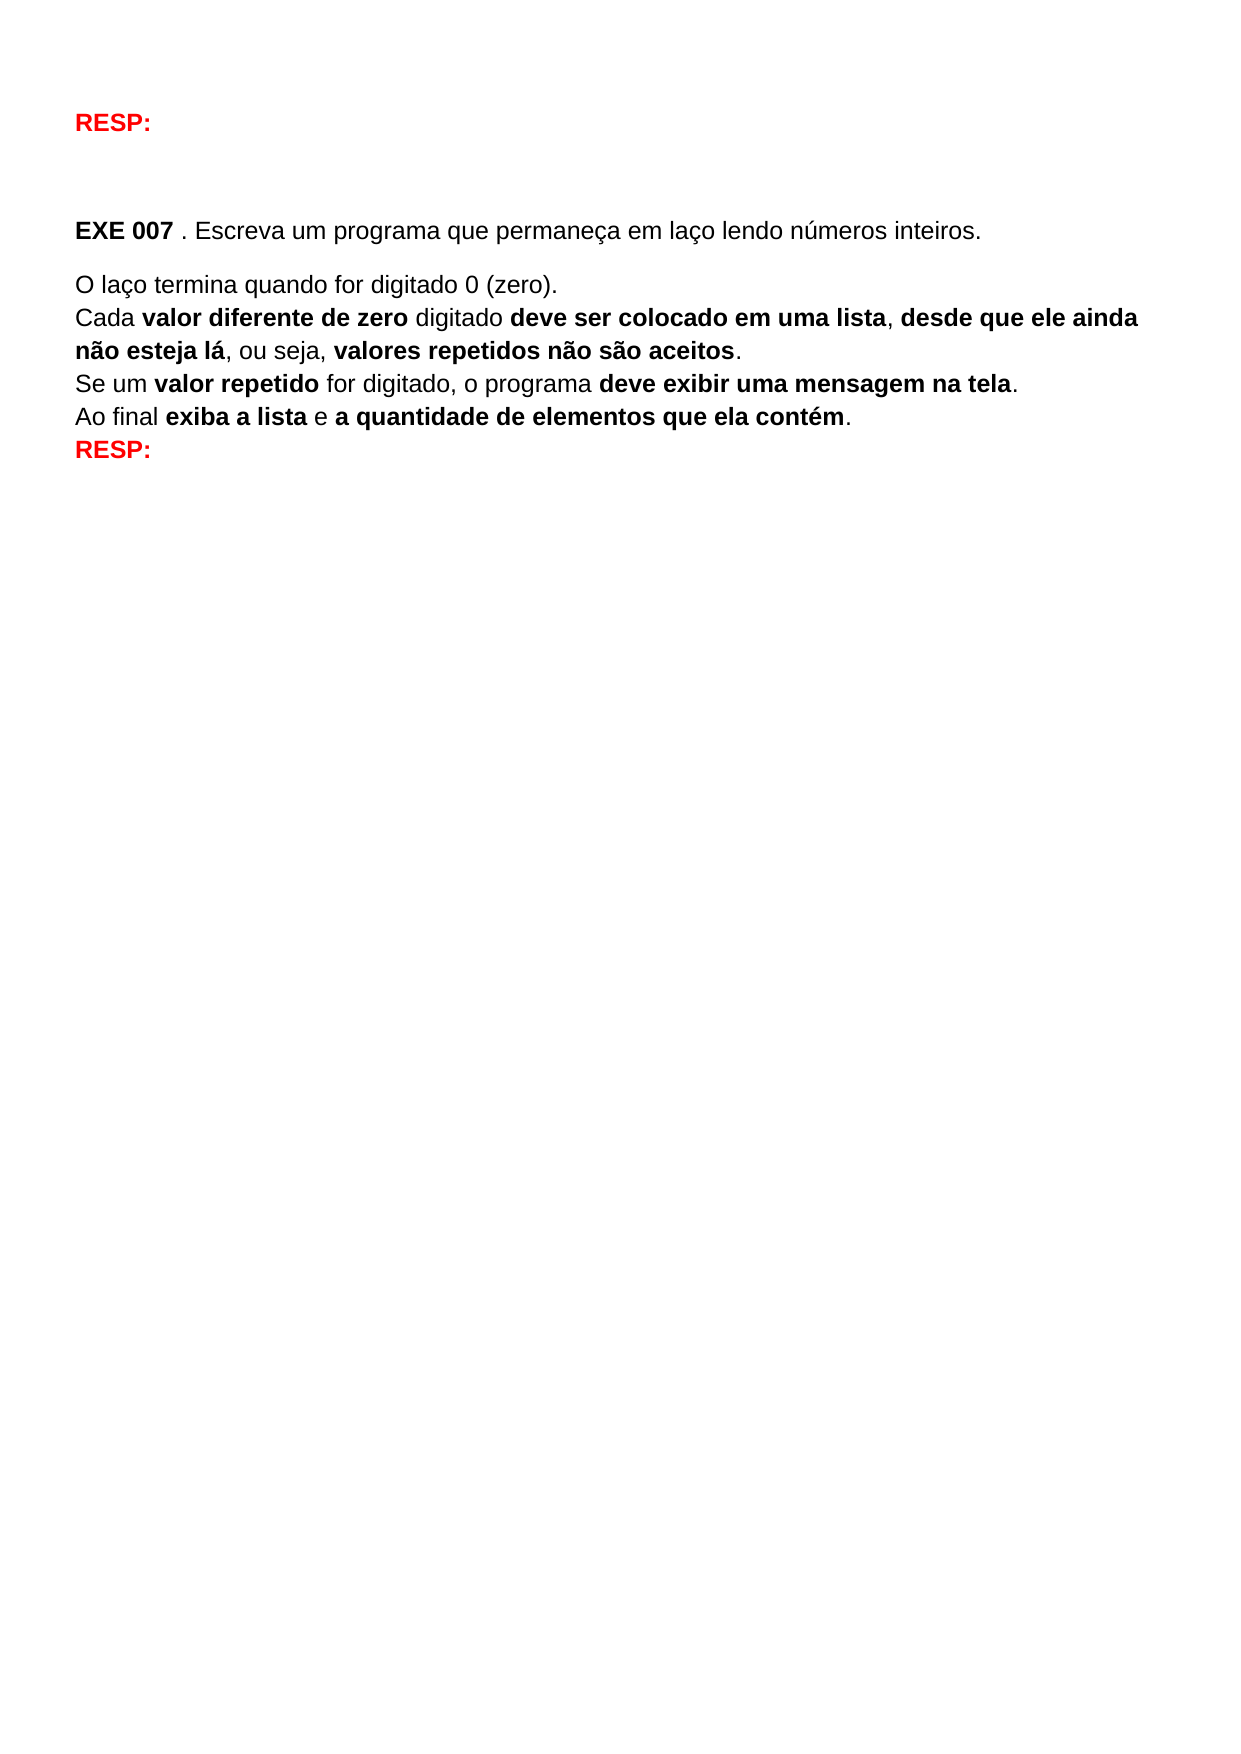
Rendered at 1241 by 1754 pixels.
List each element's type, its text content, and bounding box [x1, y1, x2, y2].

text RESP: [75, 108, 1165, 137]
text Cada valor diferente de zero digitado deve ser colocado em uma lista, desde que ele ainda não esteja lá, ou seja, valores repetidos não são aceitos. [75, 303, 1165, 364]
text EXE 007 . Escreva um programa que permaneça em laço lendo números inteiros. [75, 216, 1165, 244]
text Se um valor repetido for digitado, o programa deve exibir uma mensagem na tela. [75, 369, 1165, 397]
text Ao final exiba a lista e a quantidade de elementos que ela contém. [75, 402, 1165, 430]
text O laço termina quando for digitado 0 (zero). [75, 269, 1165, 298]
text RESP: [75, 435, 1165, 463]
